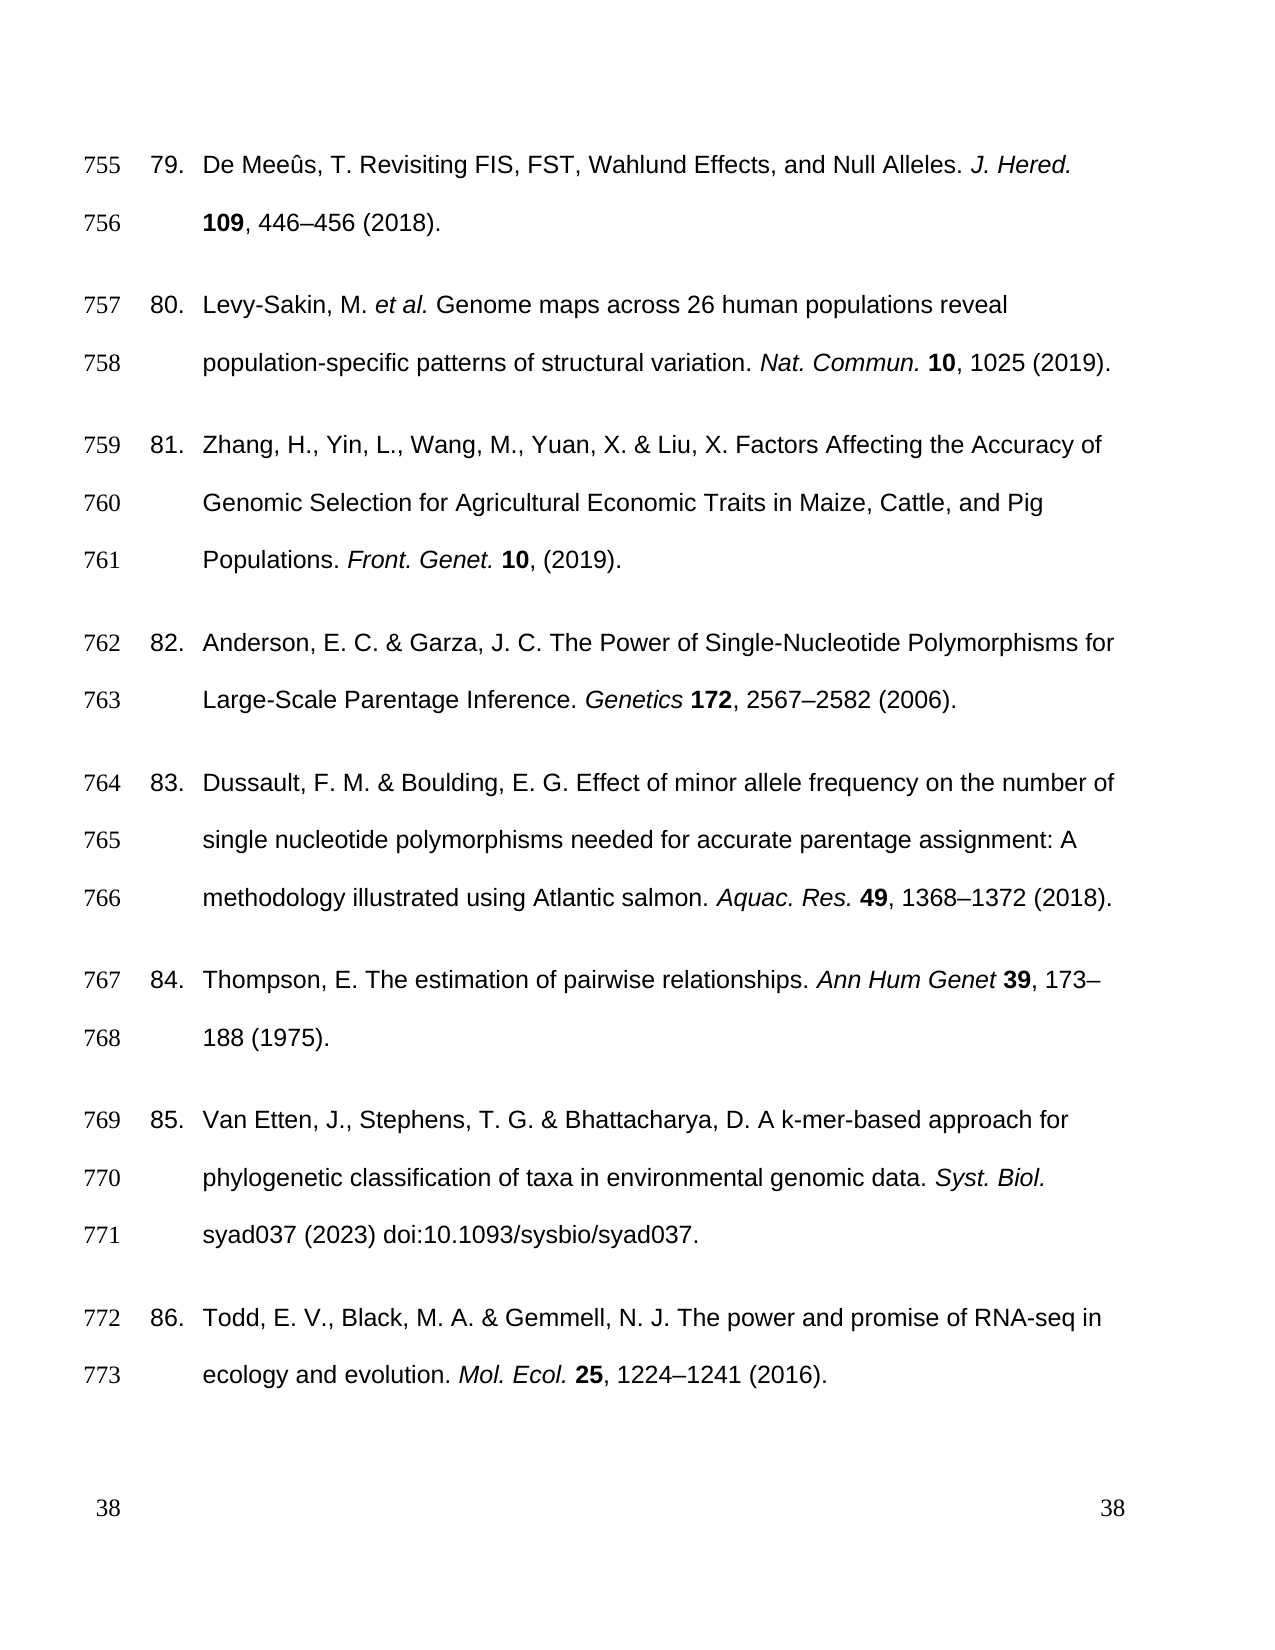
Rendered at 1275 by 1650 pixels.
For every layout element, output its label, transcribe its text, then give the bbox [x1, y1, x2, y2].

text 80. Levy-Sakin, M. et al. Genome maps across 26 human populations reveal population-specific patterns of structural variation. Nat. Commun. 10, 1025 (2019). [150, 290, 1125, 376]
text 82. Anderson, E. C. & Garza, J. C. The Power of Single-Nucleotide Polymorphisms for Large-Scale Parentage Inference. Genetics 172, 2567–2582 (2006). [150, 627, 1125, 714]
text 79. De Meeûs, T. Revisiting FIS, FST, Wahlund Effects, and Null Alleles. J. Hered. 109, 446–456 (2018). [150, 150, 1125, 236]
text 81. Zhang, H., Yin, L., Wang, M., Yuan, X. & Liu, X. Factors Affecting the Accuracy of Genomic Selection for Agricultural Economic Traits in Maize, Cattle, and Pig Populations. Front. Genet. 10, (2019). [150, 430, 1125, 574]
text 85. Van Etten, J., Stephens, T. G. & Bhattacharya, D. A k-mer-based approach for phylogenetic classification of taxa in environmental genomic data. Syst. Biol. syad037 (2023) doi:10.1093/sysbio/syad037. [150, 1105, 1125, 1249]
text 84. Thompson, E. The estimation of pairwise relationships. Ann Hum Genet 39, 173–188 (1975). [150, 965, 1125, 1051]
text 86. Todd, E. V., Black, M. A. & Gemmell, N. J. The power and promise of RNA-seq in ecology and evolution. Mol. Ecol. 25, 1224–1241 (2016). [150, 1302, 1125, 1389]
text 83. Dussault, F. M. & Boulding, E. G. Effect of minor allele frequency on the number of single nucleotide polymorphisms needed for accurate parentage assignment: A methodology illustrated using Atlantic salmon. Aquac. Res. 49, 1368–1372 (2018). [150, 767, 1125, 911]
